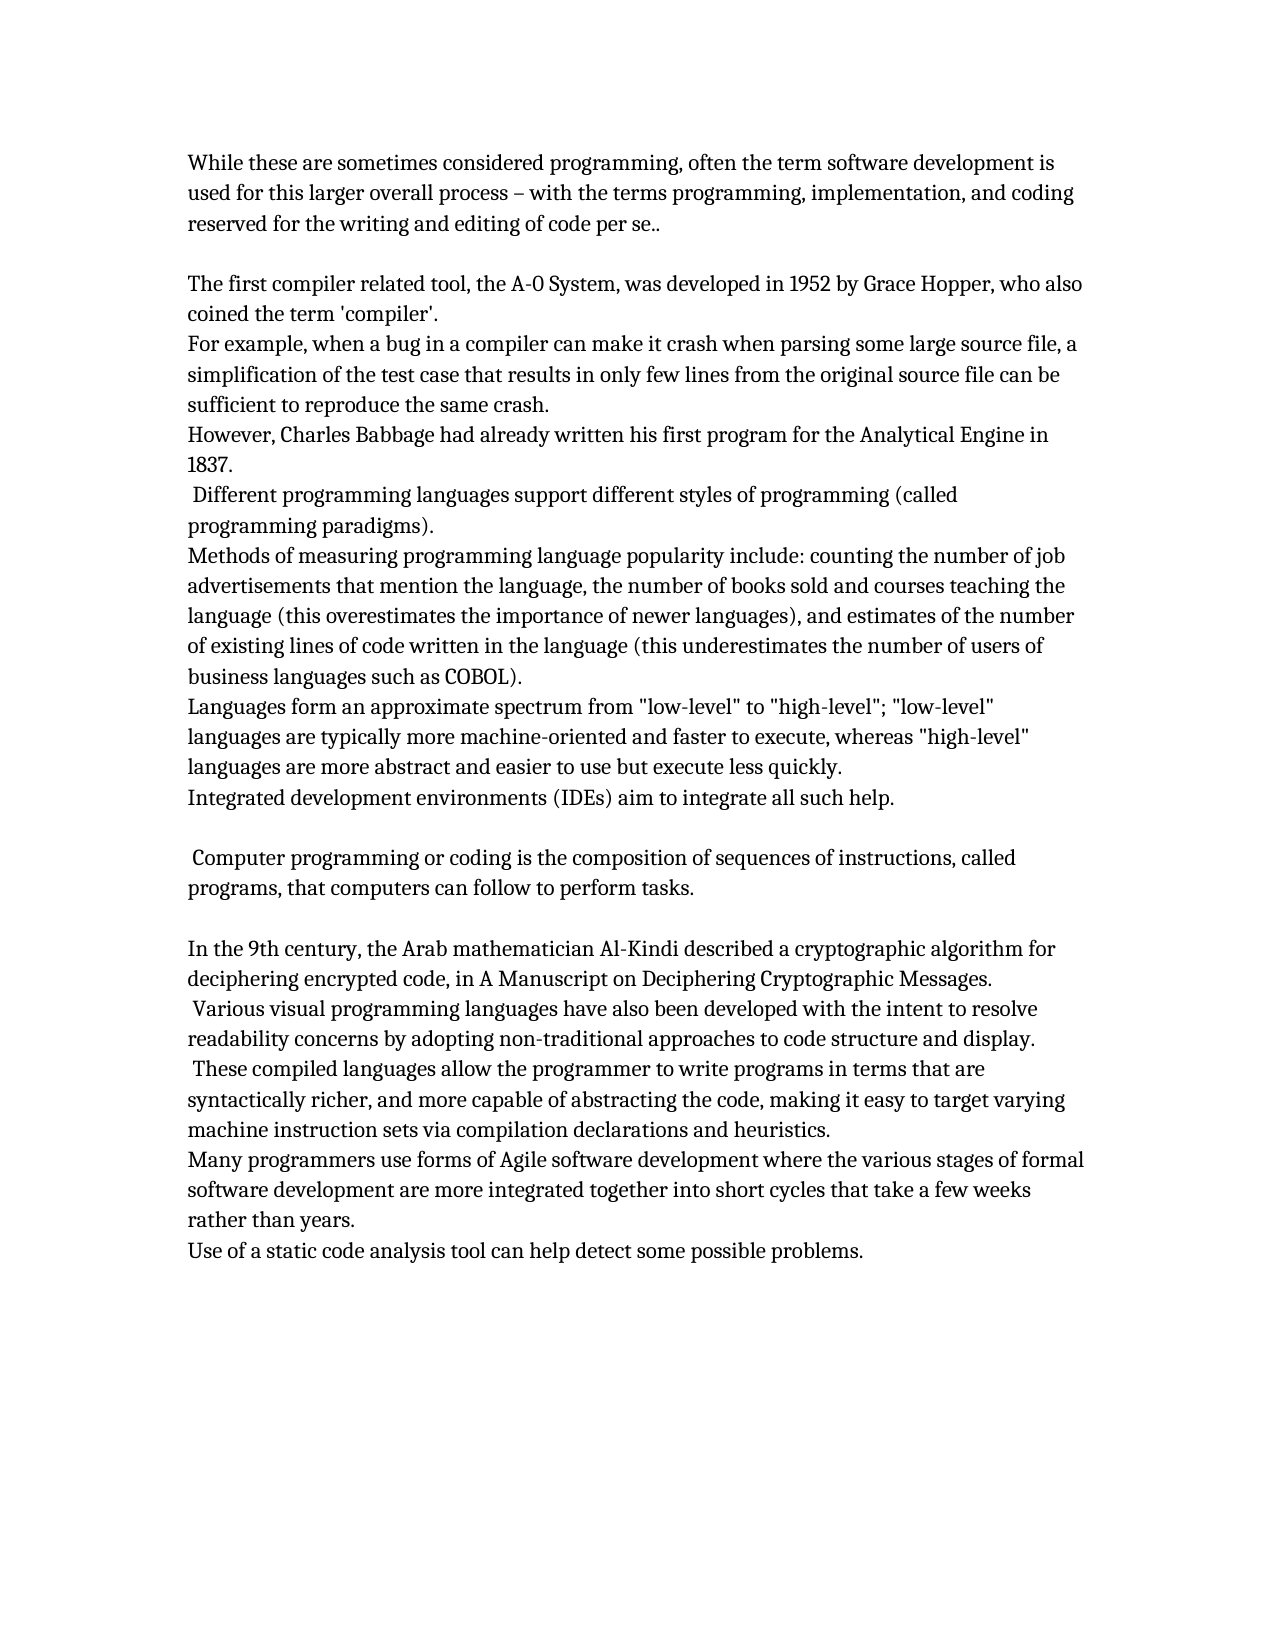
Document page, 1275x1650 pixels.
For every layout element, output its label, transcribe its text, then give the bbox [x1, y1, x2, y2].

text While these are sometimes considered programming, often the term software development is used for this larger overall process – with the terms programming, implementation, and coding reserved for the writing and editing of code per se.. The first compiler related tool, the A-0 System, was developed in 1952 by Grace Hopper, who also coined the term 'compiler'. For example, when a bug in a compiler can make it crash when parsing some large source file, a simplification of the test case that results in only few lines from the original source file can be sufficient to reproduce the same crash. However, Charles Babbage had already written his first program for the Analytical Engine in 1837. Different programming languages support different styles of programming (called programming paradigms). Methods of measuring programming language popularity include: counting the number of job advertisements that mention the language, the number of books sold and courses teaching the language (this overestimates the importance of newer languages), and estimates of the number of existing lines of code written in the language (this underestimates the number of users of business languages such as COBOL). Languages form an approximate spectrum from "low-level" to "high-level"; "low-level" languages are typically more machine-oriented and faster to execute, whereas "high-level" languages are more abstract and easier to use but execute less quickly. Integrated development environments (IDEs) aim to integrate all such help. Computer programming or coding is the composition of sequences of instructions, called programs, that computers can follow to perform tasks. In the 9th century, the Arab mathematician Al-Kindi described a cryptographic algorithm for deciphering encrypted code, in A Manuscript on Deciphering Cryptographic Messages. Various visual programming languages have also been developed with the intent to resolve readability concerns by adopting non-traditional approaches to code structure and display. These compiled languages allow the programmer to write programs in terms that are syntactically richer, and more capable of abstracting the code, making it easy to target varying machine instruction sets via compilation declarations and heuristics. Many programmers use forms of Agile software development where the various stages of formal software development are more integrated together into short cycles that take a few weeks rather than years. Use of a static code analysis tool can help detect some possible problems. [187, 150, 1087, 1264]
